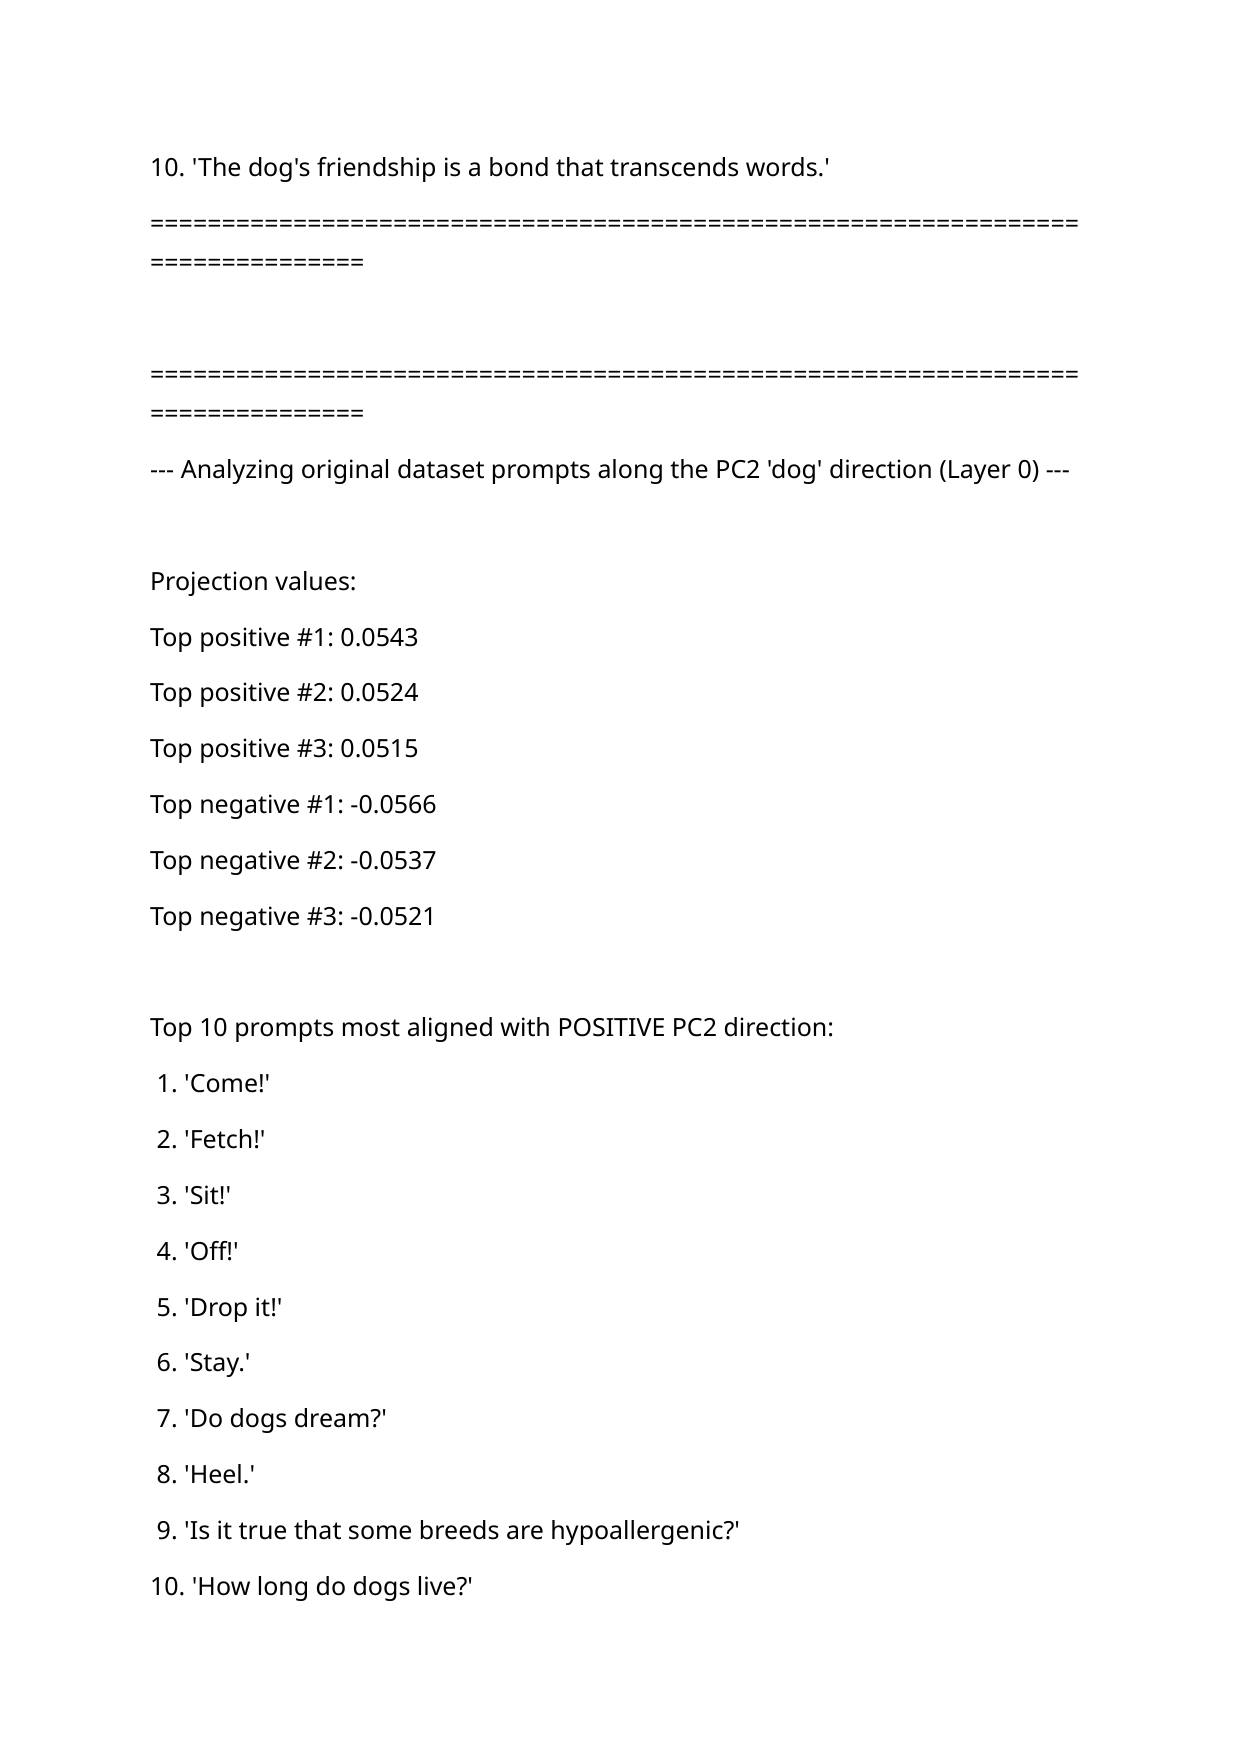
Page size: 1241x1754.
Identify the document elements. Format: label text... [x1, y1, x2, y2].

text 5. 'Drop it!' [150, 1289, 1090, 1323]
text --- Analyzing original dataset prompts along the PC2 'dog' direction (Layer 0) --- [150, 452, 1090, 486]
text Top positive #3: 0.0515 [150, 731, 1090, 765]
text 10. 'The dog's friendship is a bond that transcends words.' [150, 150, 1090, 184]
text 6. 'Stay.' [150, 1345, 1090, 1379]
text 4. 'Off!' [150, 1233, 1090, 1267]
text 10. 'How long do dogs live?' [150, 1568, 1090, 1602]
text Top 10 prompts most aligned with POSITIVE PC2 direction: [150, 1010, 1090, 1044]
text Top negative #1: -0.0566 [150, 787, 1090, 821]
text 1. 'Come!' [150, 1066, 1090, 1100]
text Projection values: [150, 563, 1090, 597]
text Top positive #1: 0.0543 [150, 619, 1090, 653]
text 2. 'Fetch!' [150, 1122, 1090, 1156]
text Top negative #2: -0.0537 [150, 842, 1090, 877]
text ================================================================================ [150, 206, 1090, 279]
text Top negative #3: -0.0521 [150, 898, 1090, 932]
text ================================================================================ [150, 357, 1090, 430]
text 9. 'Is it true that some breeds are hypoallergenic?' [150, 1512, 1090, 1547]
text 7. 'Do dogs dream?' [150, 1401, 1090, 1435]
text 3. 'Sit!' [150, 1177, 1090, 1212]
text Top positive #2: 0.0524 [150, 675, 1090, 709]
text 8. 'Heel.' [150, 1457, 1090, 1491]
